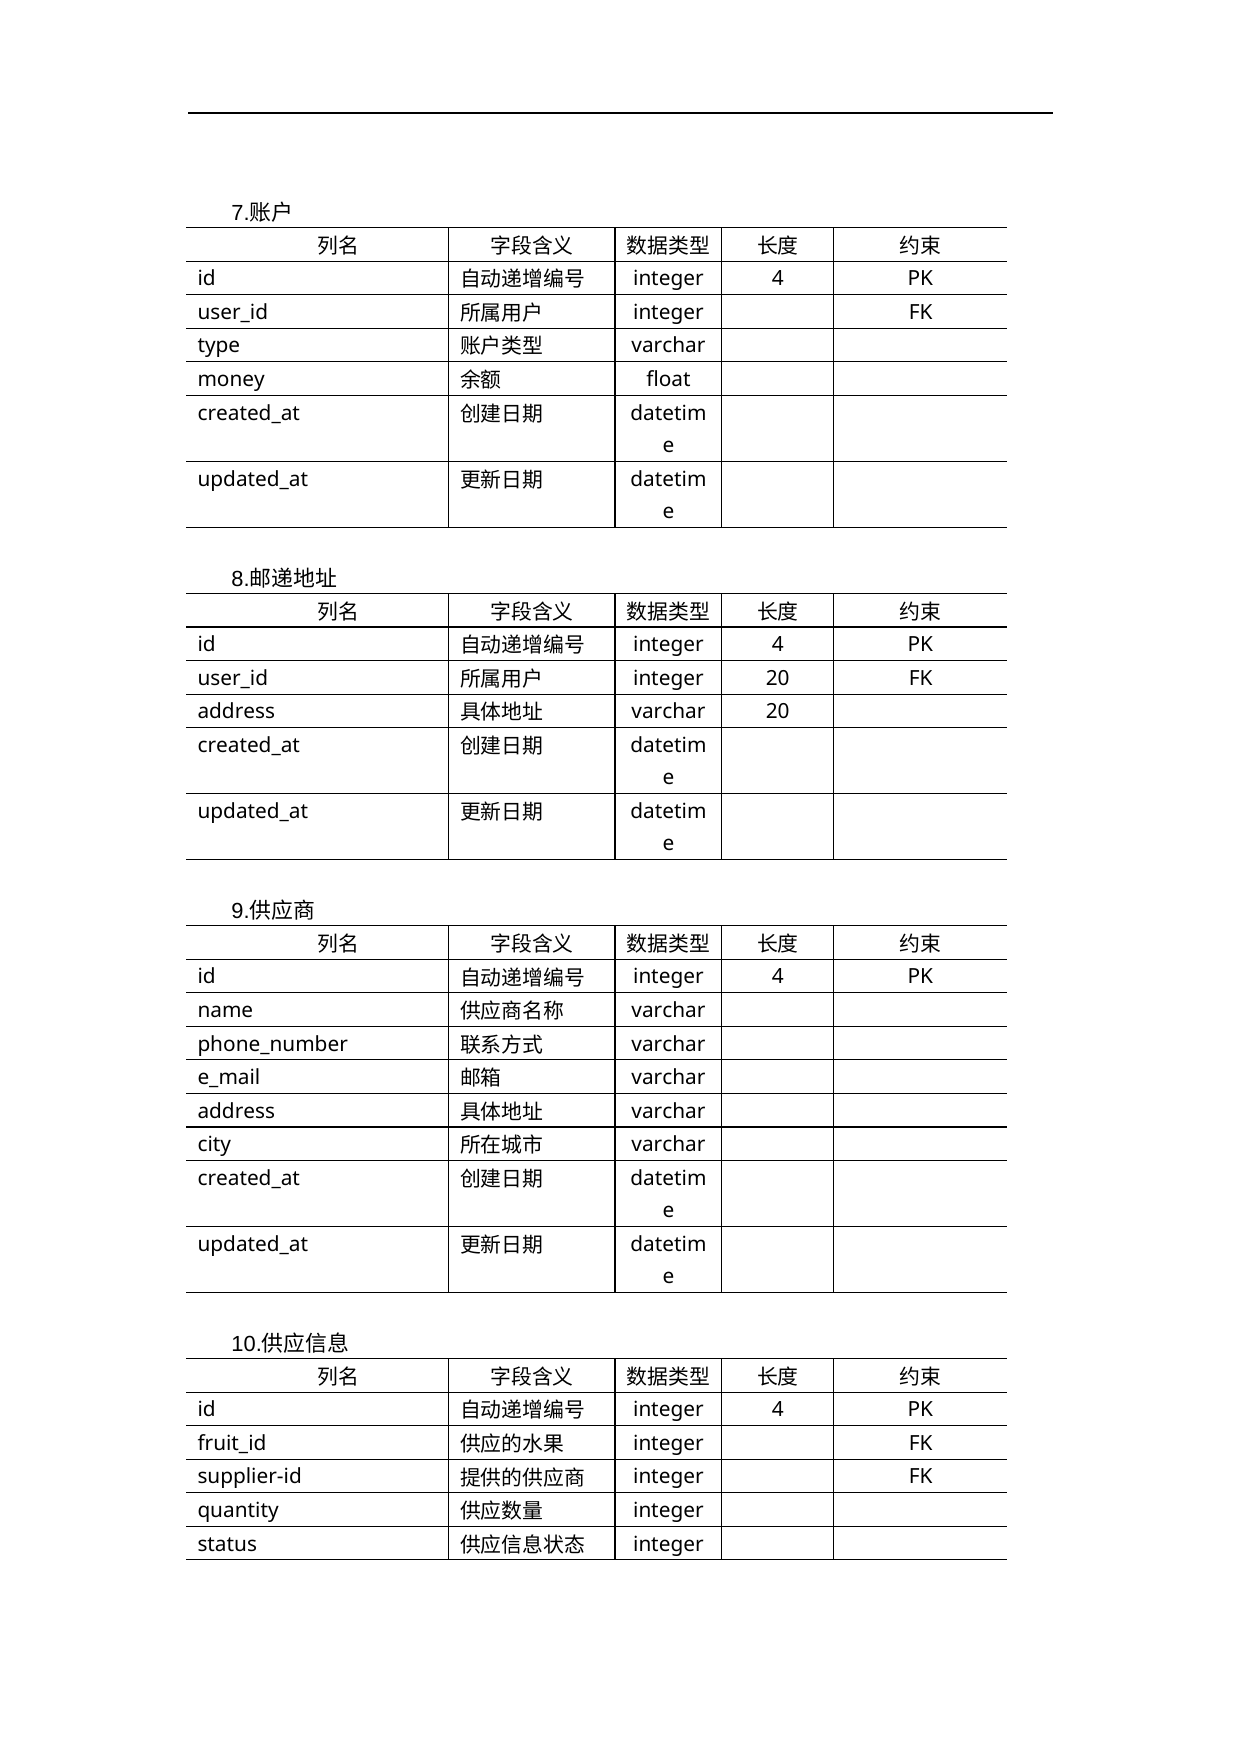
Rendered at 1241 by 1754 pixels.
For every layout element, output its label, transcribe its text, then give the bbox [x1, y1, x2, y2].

table_cell FK [834, 295, 1007, 328]
table_cell status [186, 1527, 448, 1559]
table_header 字段含义 [449, 1359, 614, 1392]
table_header 长度 [722, 926, 833, 959]
table_cell 更新日期 [449, 462, 614, 527]
table_cell integer [616, 1460, 721, 1492]
table_cell integer [616, 1493, 721, 1526]
table_cell 4 [722, 262, 833, 294]
table_cell [834, 329, 1007, 361]
table_cell updated_at [186, 794, 448, 859]
table_cell 自动递增编号 [449, 262, 614, 294]
table_header 字段含义 [449, 594, 614, 626]
table_cell PK [834, 960, 1007, 992]
table_cell 所属用户 [449, 661, 614, 693]
table_cell updated_at [186, 462, 448, 527]
table_header 约束 [834, 926, 1007, 959]
table_cell id [186, 1393, 448, 1425]
table_cell 所属用户 [449, 295, 614, 328]
table_cell varchar [616, 1027, 721, 1059]
table_cell 具体地址 [449, 695, 614, 727]
table_cell integer [616, 1426, 721, 1459]
table_cell [722, 1094, 833, 1126]
table_header 数据类型 [616, 926, 721, 959]
text 9.供应商 [187, 893, 1053, 925]
table_cell integer [616, 661, 721, 693]
table_cell datetime [616, 728, 721, 793]
table_cell 具体地址 [449, 1094, 614, 1126]
text 8.邮递地址 [187, 560, 1053, 593]
table_cell 余额 [449, 362, 614, 395]
table_cell varchar [616, 1128, 721, 1160]
table_header 约束 [834, 594, 1007, 626]
table_cell created_at [186, 728, 448, 793]
table_header 数据类型 [616, 594, 721, 626]
table_cell supplier-id [186, 1460, 448, 1492]
table_cell user_id [186, 295, 448, 328]
table_cell 自动递增编号 [449, 1393, 614, 1425]
table_cell datetime [616, 396, 721, 461]
table_cell integer [616, 628, 721, 660]
table_cell datetime [616, 794, 721, 859]
table_cell [834, 1493, 1007, 1526]
table_cell [834, 462, 1007, 527]
table_cell integer [616, 262, 721, 294]
table_cell 联系方式 [449, 1027, 614, 1059]
table_cell FK [834, 661, 1007, 693]
table_cell id [186, 960, 448, 992]
table_header 长度 [722, 1359, 833, 1392]
table_cell [722, 396, 833, 461]
table_cell id [186, 628, 448, 660]
table_cell varchar [616, 695, 721, 727]
table_cell quantity [186, 1493, 448, 1526]
table_cell user_id [186, 661, 448, 693]
table_cell [722, 362, 833, 395]
table_cell money [186, 362, 448, 395]
table_cell varchar [616, 329, 721, 361]
table_cell datetime [616, 1161, 721, 1226]
table_header 约束 [834, 228, 1007, 261]
table_cell [722, 1027, 833, 1059]
table_cell created_at [186, 1161, 448, 1226]
table_cell 账户类型 [449, 329, 614, 361]
table_cell datetime [616, 1227, 721, 1292]
table_cell integer [616, 1393, 721, 1425]
table_header 字段含义 [449, 228, 614, 261]
table_cell 创建日期 [449, 728, 614, 793]
table_cell [722, 728, 833, 793]
table_cell 自动递增编号 [449, 628, 614, 660]
table_cell [722, 1493, 833, 1526]
table_cell FK [834, 1460, 1007, 1492]
table_cell PK [834, 262, 1007, 294]
table_cell address [186, 695, 448, 727]
table_cell varchar [616, 1060, 721, 1093]
table_header 字段含义 [449, 926, 614, 959]
table_cell [722, 794, 833, 859]
table_cell 4 [722, 1393, 833, 1425]
table_cell [834, 396, 1007, 461]
table_header 列名 [186, 926, 448, 959]
table_cell [834, 993, 1007, 1026]
table_cell varchar [616, 993, 721, 1026]
table_header 数据类型 [616, 1359, 721, 1392]
table_cell 邮箱 [449, 1060, 614, 1093]
table_cell type [186, 329, 448, 361]
table_header 长度 [722, 594, 833, 626]
text 7.账户 [187, 194, 1053, 227]
table_cell [834, 1161, 1007, 1226]
table_header 列名 [186, 228, 448, 261]
table_cell 供应的水果 [449, 1426, 614, 1459]
table_cell [722, 1161, 833, 1226]
table_cell integer [616, 960, 721, 992]
table_cell id [186, 262, 448, 294]
text 10.供应信息 [187, 1326, 1053, 1358]
table_header 列名 [186, 594, 448, 626]
table_cell [722, 1527, 833, 1559]
table_cell [722, 1426, 833, 1459]
table_header 长度 [722, 228, 833, 261]
table_header 列名 [186, 1359, 448, 1392]
table_cell [722, 993, 833, 1026]
table_cell 更新日期 [449, 1227, 614, 1292]
table_cell FK [834, 1426, 1007, 1459]
table_cell 供应信息状态 [449, 1527, 614, 1559]
table_cell 4 [722, 960, 833, 992]
table_cell [834, 728, 1007, 793]
table_cell 4 [722, 628, 833, 660]
table_cell 提供的供应商 [449, 1460, 614, 1492]
table_cell fruit_id [186, 1426, 448, 1459]
table_cell 供应商名称 [449, 993, 614, 1026]
table_header 数据类型 [616, 228, 721, 261]
table_cell 20 [722, 695, 833, 727]
table_cell varchar [616, 1094, 721, 1126]
table_cell 更新日期 [449, 794, 614, 859]
table_cell phone_number [186, 1027, 448, 1059]
table_cell e_mail [186, 1060, 448, 1093]
table_cell [834, 1227, 1007, 1292]
table_cell [722, 1128, 833, 1160]
table_cell 自动递增编号 [449, 960, 614, 992]
table_cell [722, 295, 833, 328]
table_cell 创建日期 [449, 396, 614, 461]
table_cell [834, 362, 1007, 395]
table_cell [834, 1027, 1007, 1059]
table_cell 20 [722, 661, 833, 693]
table_cell [834, 1128, 1007, 1160]
table_cell integer [616, 295, 721, 328]
table_cell address [186, 1094, 448, 1126]
table_cell [834, 1060, 1007, 1093]
table_cell 所在城市 [449, 1128, 614, 1160]
table_cell [722, 1060, 833, 1093]
table_cell PK [834, 628, 1007, 660]
table_header 约束 [834, 1359, 1007, 1392]
table_cell [834, 1527, 1007, 1559]
table_cell [834, 695, 1007, 727]
table_cell integer [616, 1527, 721, 1559]
table_cell city [186, 1128, 448, 1160]
table_cell 创建日期 [449, 1161, 614, 1226]
table_cell [722, 1227, 833, 1292]
table_cell updated_at [186, 1227, 448, 1292]
table_cell name [186, 993, 448, 1026]
table_cell [722, 329, 833, 361]
table_cell [722, 462, 833, 527]
table_cell [722, 1460, 833, 1492]
table_cell PK [834, 1393, 1007, 1425]
table_cell created_at [186, 396, 448, 461]
table_cell float [616, 362, 721, 395]
table_cell 供应数量 [449, 1493, 614, 1526]
table_cell [834, 794, 1007, 859]
table_cell datetime [616, 462, 721, 527]
table_cell [834, 1094, 1007, 1126]
